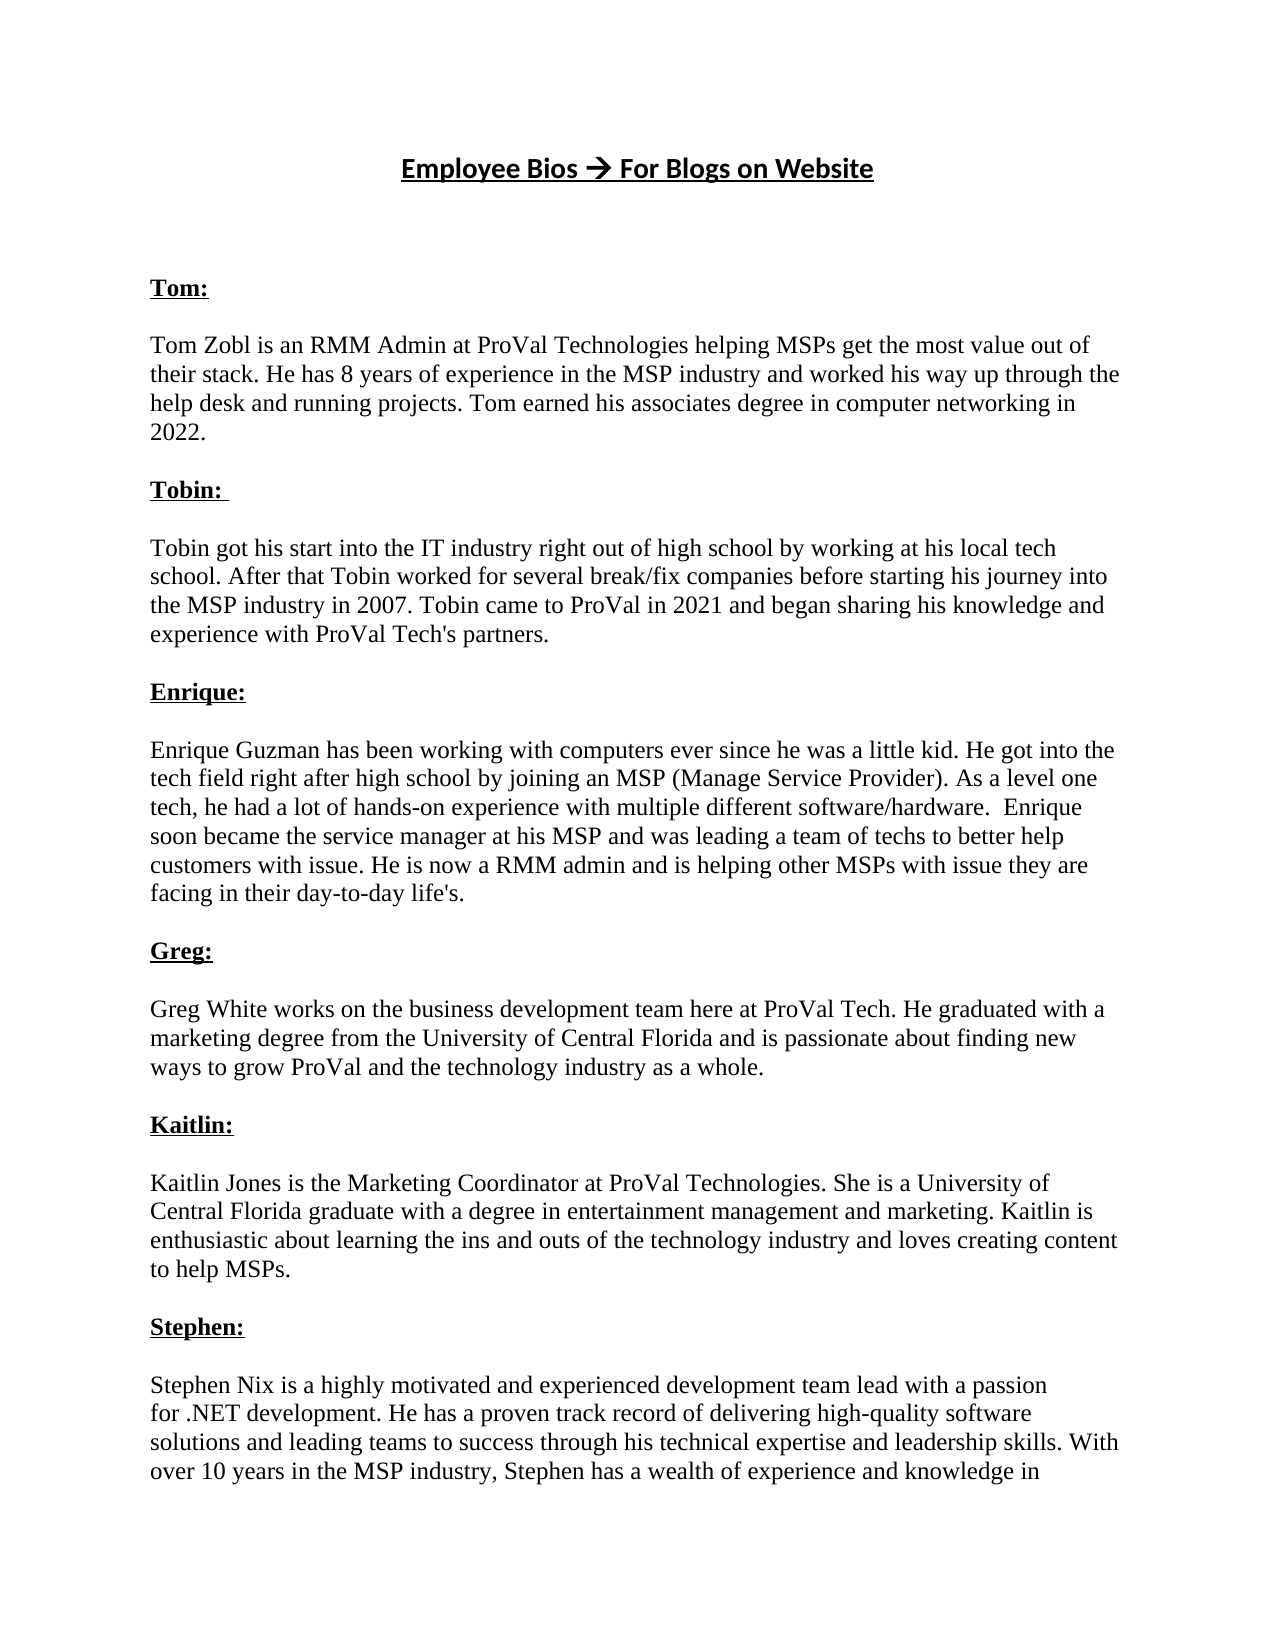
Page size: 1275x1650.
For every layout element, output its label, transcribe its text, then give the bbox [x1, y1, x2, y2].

text Kaitlin: [150, 1110, 1125, 1138]
text Tobin got his start into the IT industry right out of high school by working at his local tech school. After that Tobin worked for several break/fix companies before starting his journey into the MSP industry in 2007. Tobin came to ProVal in 2021 and began sharing his knowledge and experience with ProVal Tech's partners. [150, 533, 1125, 648]
text Tom: [150, 273, 1125, 301]
text Tom Zobl is an RMM Admin at ProVal Technologies helping MSPs get the most value out of their stack. He has 8 years of experience in the MSP industry and worked his way up through the help desk and running projects. Tom earned his associates degree in computer networking in 2022. [150, 331, 1125, 446]
text Tobin: [150, 475, 1125, 503]
text Stephen: [150, 1312, 1125, 1341]
text Greg: [150, 936, 1125, 965]
text Employee Bios For Blogs on Website [150, 150, 1125, 186]
text Kaitlin Jones is the Marketing Coordinator at ProVal Technologies. She is a University of Central Florida graduate with a degree in entertainment management and marketing. Kaitlin is enthusiastic about learning the ins and outs of the technology industry and loves creating content to help MSPs. [150, 1168, 1125, 1283]
text Enrique Guzman has been working with computers ever since he was a little kid. He got into the tech field right after high school by joining an MSP (Manage Service Provider). As a level one tech, he had a lot of hands-on experience with multiple different software/hardware. Enrique soon became the service manager at his MSP and was leading a team of techs to better help customers with issue. He is now a RMM admin and is helping other MSPs with issue they are facing in their day-to-day life's. [150, 735, 1125, 907]
text Greg White works on the business development team here at ProVal Tech. He graduated with a marketing degree from the University of Central Florida and is passionate about finding new ways to grow ProVal and the technology industry as a whole. [150, 994, 1125, 1081]
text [150, 1370, 1125, 1485]
text Enrique: [150, 677, 1125, 706]
